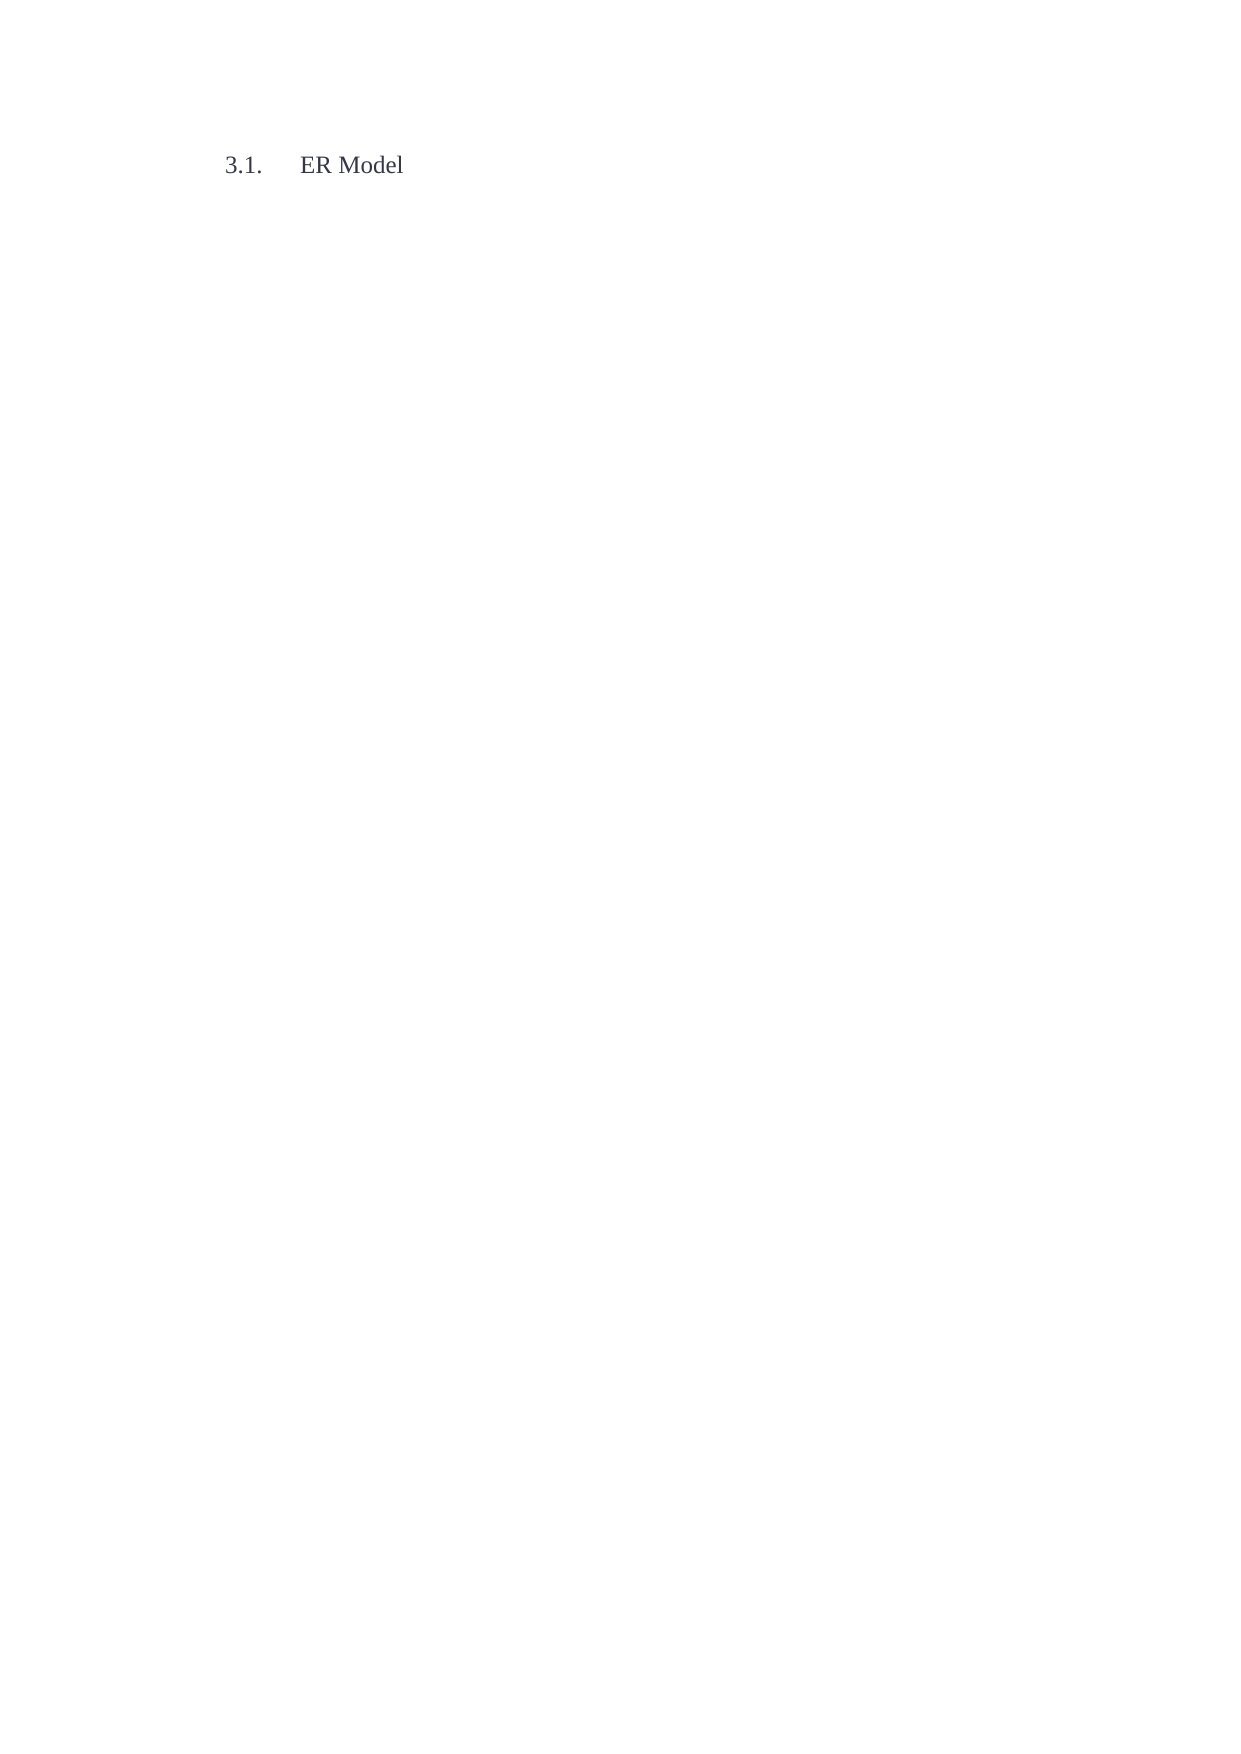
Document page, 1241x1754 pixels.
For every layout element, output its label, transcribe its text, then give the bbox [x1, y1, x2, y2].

list ER Model [262, 150, 1090, 179]
